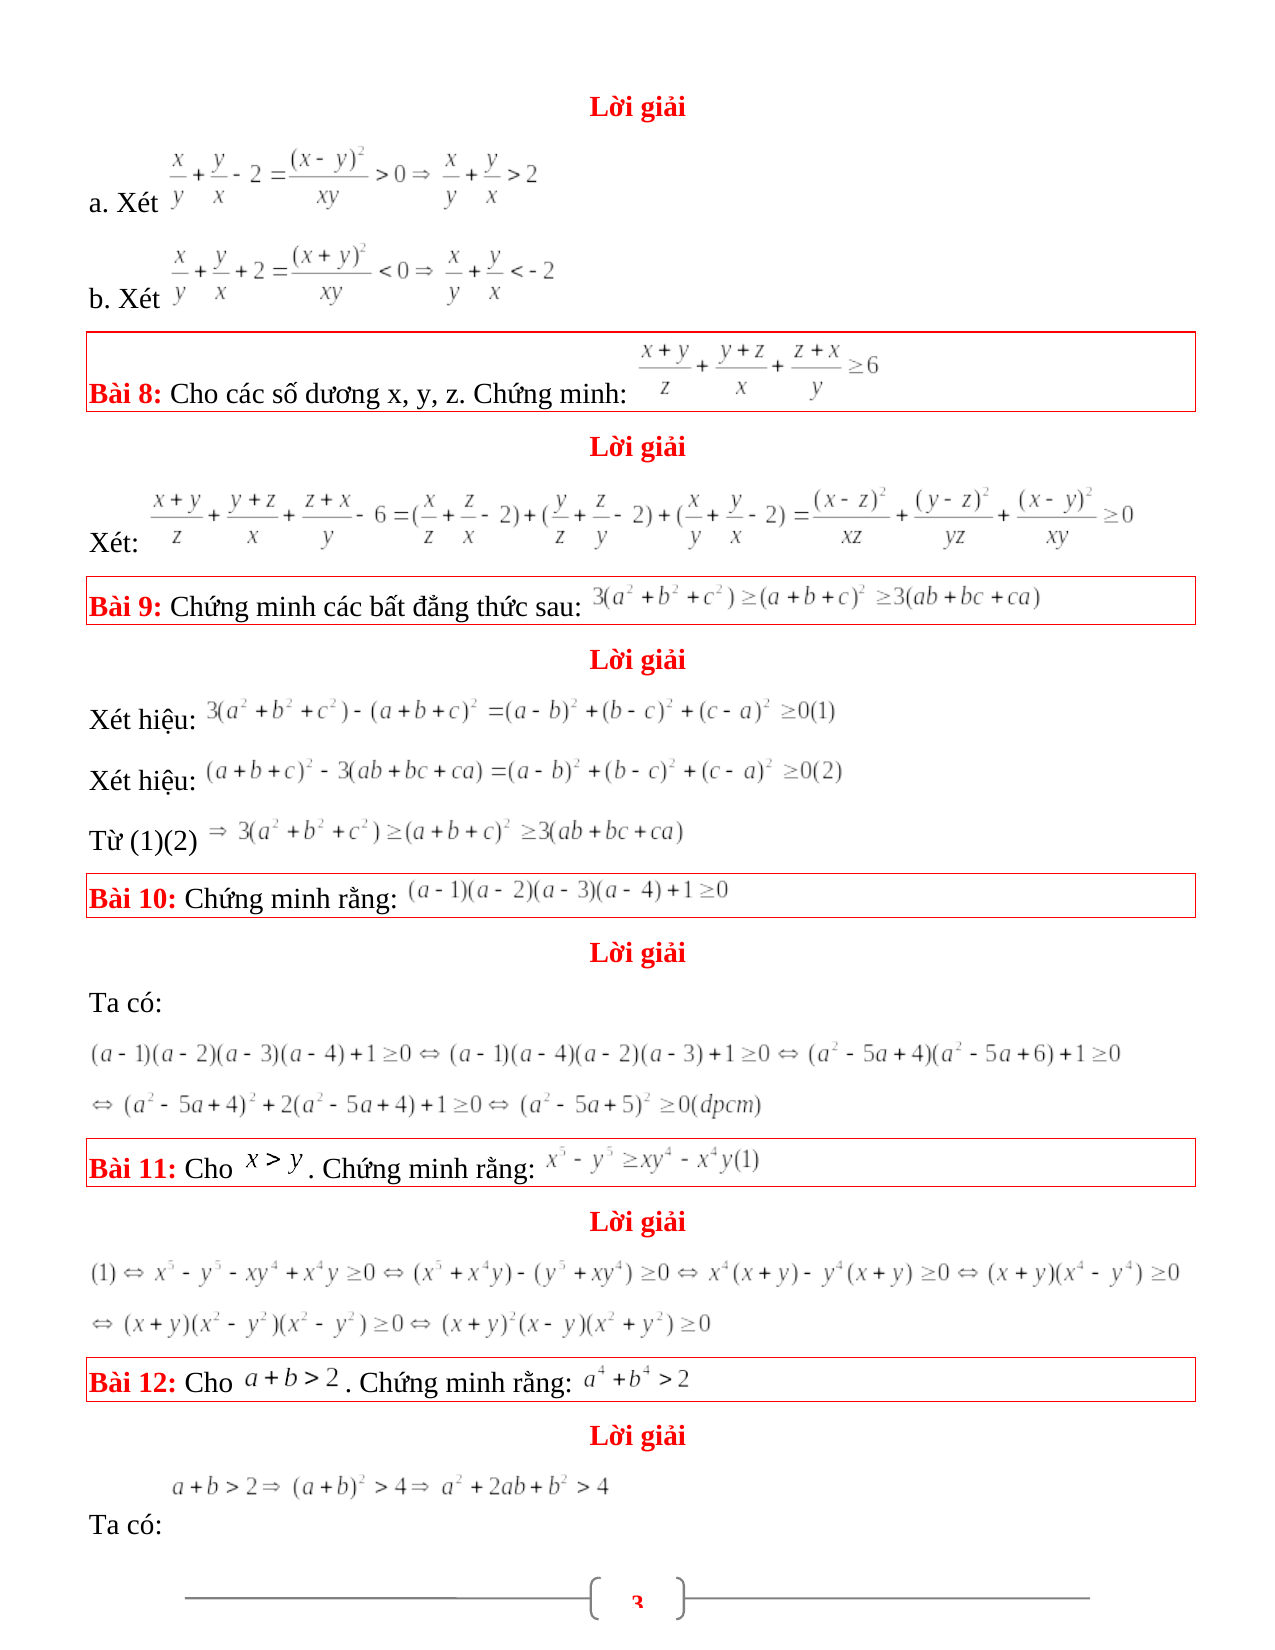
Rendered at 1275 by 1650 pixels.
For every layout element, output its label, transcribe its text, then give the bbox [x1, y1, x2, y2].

text Lời giải [89, 1204, 1186, 1238]
text Bài 9: Chứng minh các bất đẳng thức sau: [87, 577, 1195, 624]
text Bài 12: Cho . Chứng minh rằng: [87, 1358, 1195, 1401]
text Lời giải [89, 642, 1186, 676]
text Xét hiệu: [89, 692, 1186, 736]
text Lời giải [89, 429, 1186, 463]
text Từ (1)(2) [89, 813, 1186, 856]
text Lời giải [89, 935, 1186, 968]
text Bài 10: Chứng minh rằng: [87, 874, 1195, 917]
text Ta có: [89, 1469, 1186, 1541]
text Xét hiệu: [89, 753, 1186, 796]
text Bài 8: Cho các số dương x, y, z. Chứng minh: [87, 333, 1195, 411]
text Xét: [89, 479, 1186, 559]
text Lời giải [89, 1418, 1186, 1452]
text b. Xét [89, 235, 1186, 315]
text a. Xét [89, 139, 1186, 218]
text Bài 11: Cho . Chứng minh rằng: [87, 1139, 1195, 1186]
text Ta có: [89, 985, 1186, 1019]
text Lời giải [89, 89, 1186, 122]
